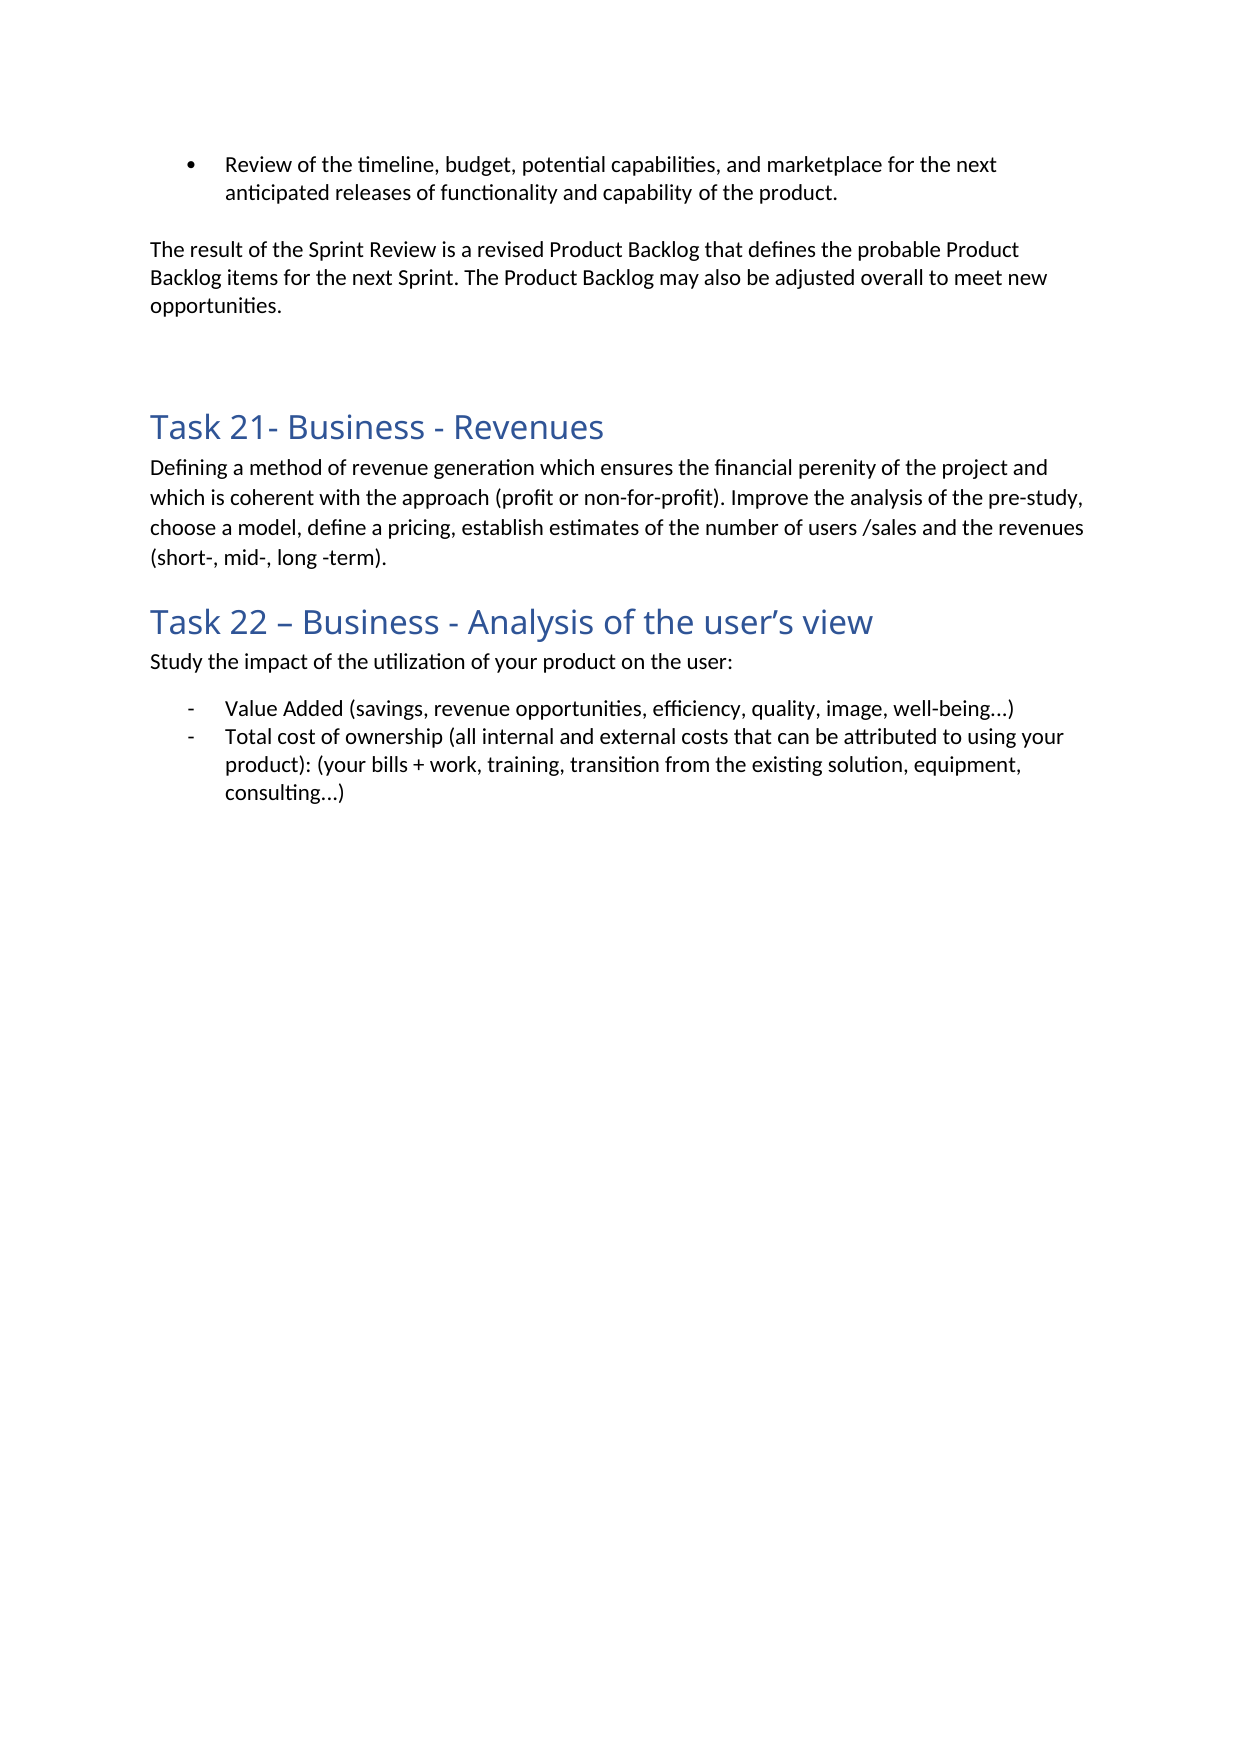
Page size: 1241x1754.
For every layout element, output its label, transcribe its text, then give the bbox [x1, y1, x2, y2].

text Defining a method of revenue generation which ensures the financial perenity of the project and which is coherent with the approach (profit or non-for-profit). Improve the analysis of the pre-study, choose a model, define a pricing, establish estimates of the number of users /sales and the revenues (short-, mid-, long -term). [150, 453, 1090, 571]
text The result of the Sprint Review is a revised Product Backlog that defines the probable Product Backlog items for the next Sprint. The Product Backlog may also be adjusted overall to meet new opportunities. [150, 235, 1090, 319]
list Review of the timeline, budget, potential capabilities, and marketplace for the next anticipated releases of functionality and capability of the product. [187, 150, 1090, 206]
list Value Added (savings, revenue opportunities, efficiency, quality, image, well-being...) [187, 694, 1090, 722]
subtitle Task 21- Business - Revenues [150, 404, 1090, 449]
list Total cost of ownership (all internal and external costs that can be attributed to using your product): (your bills + work, training, transition from the existing solution, equipment, consulting...) [187, 722, 1090, 806]
text Study the impact of the utilization of your product on the user: [150, 647, 1090, 675]
subtitle Task 22 – Business - Analysis of the user’s view [150, 598, 1090, 644]
